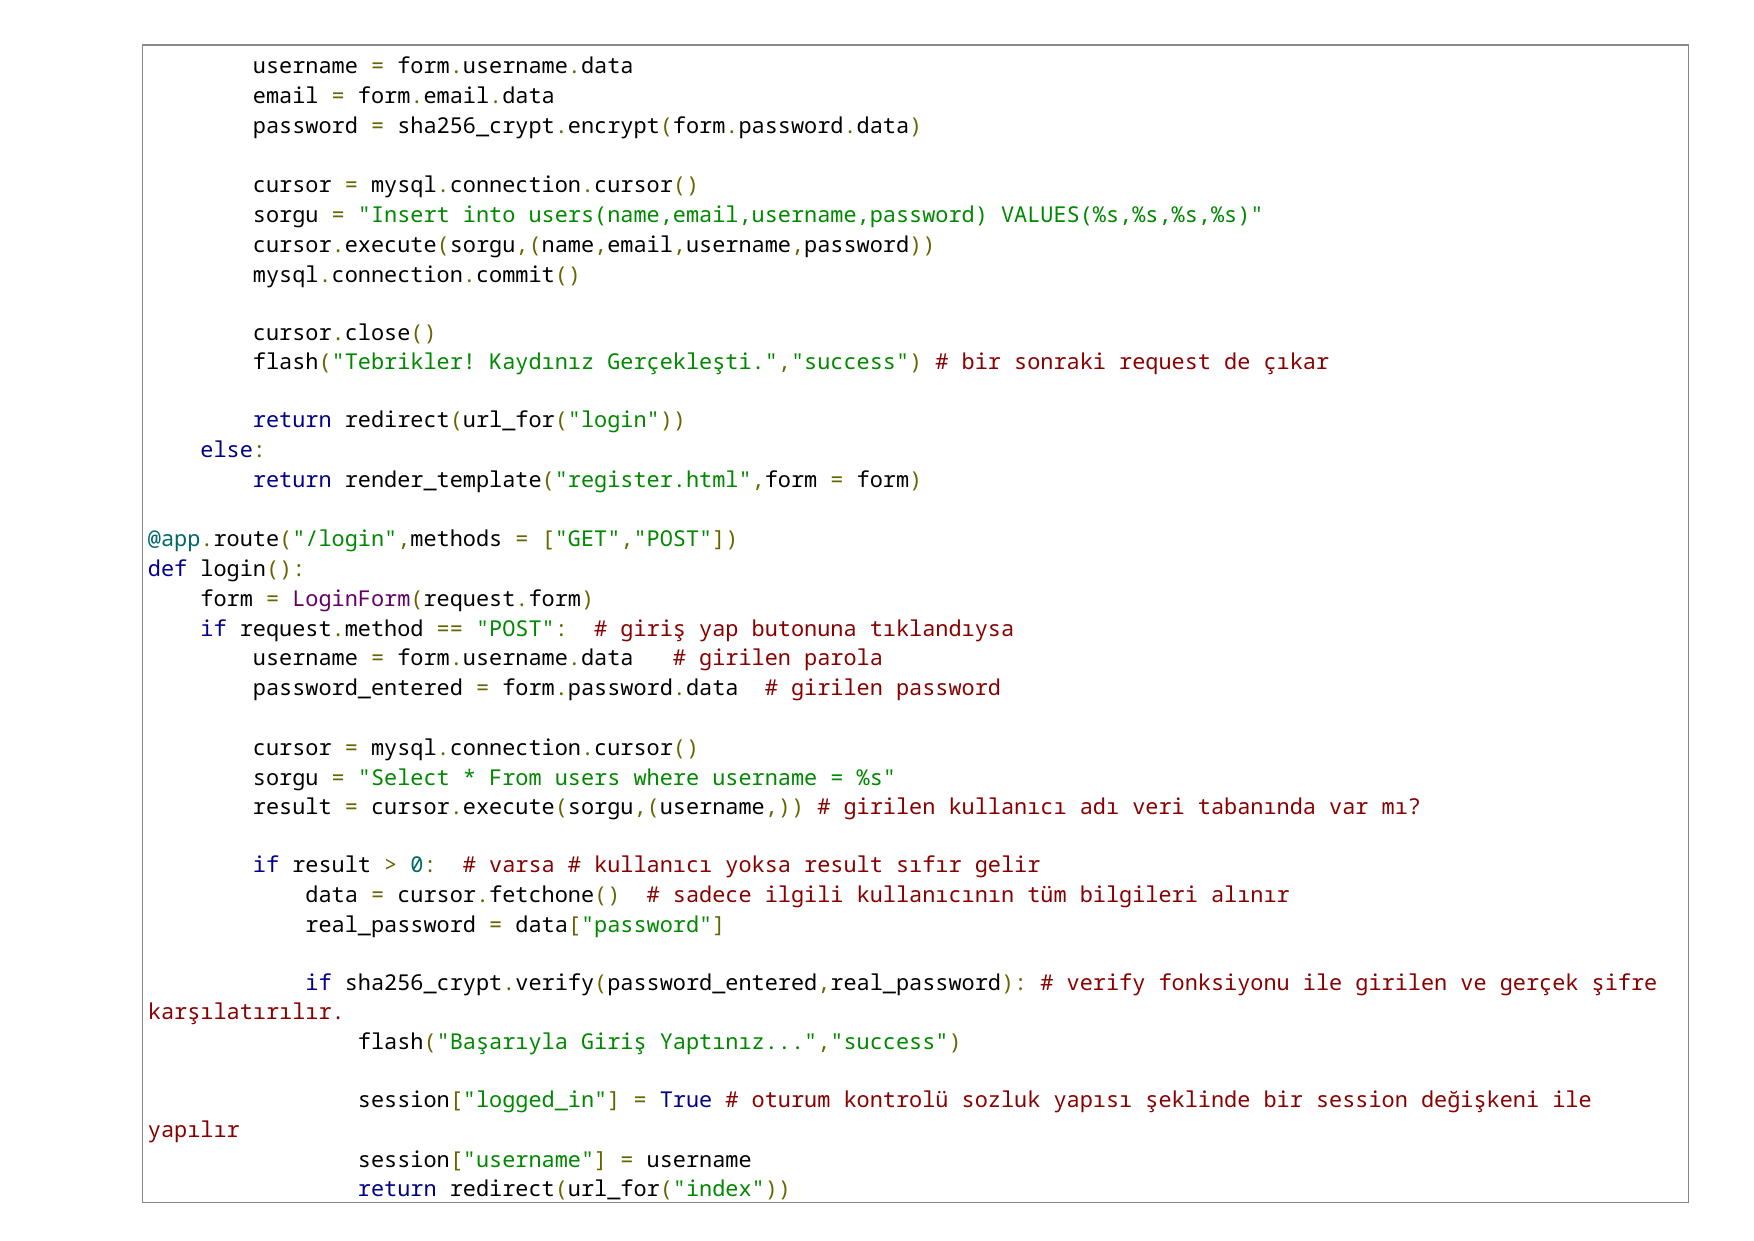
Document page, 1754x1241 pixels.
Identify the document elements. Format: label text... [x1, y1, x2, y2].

text if sha256_crypt.verify(password_entered,real_password): # verify fonksiyonu ile girilen ve gerçek şifre karşılatırılır. [148, 967, 1683, 1026]
text if result > 0: # varsa # kullanıcı yoksa result sıfır gelir [148, 849, 1683, 879]
text username = form.username.data [143, 46, 1688, 80]
text if request.method == "POST": # giriş yap butonuna tıklandıysa [148, 613, 1683, 642]
text cursor = mysql.connection.cursor() [148, 169, 1683, 199]
text @app.route("/login",methods = ["GET","POST"]) [148, 523, 1683, 553]
text form = LoginForm(request.form) [148, 583, 1683, 613]
text session["logged_in"] = True # oturum kontrolü sozluk yapısı şeklinde bir session değişkeni ile yapılır [148, 1084, 1683, 1143]
text sorgu = "Select * From users where username = %s" [148, 762, 1683, 791]
text data = cursor.fetchone() # sadece ilgili kullanıcının tüm bilgileri alınır [148, 879, 1683, 909]
text password_entered = form.password.data # girilen password [148, 672, 1683, 702]
text cursor = mysql.connection.cursor() [148, 732, 1683, 762]
text username = form.username.data # girilen parola [148, 642, 1683, 672]
text email = form.email.data [148, 80, 1683, 110]
text else: [148, 434, 1683, 464]
text return redirect(url_for("index")) [148, 1173, 1683, 1202]
text sorgu = "Insert into users(name,email,username,password) VALUES(%s,%s,%s,%s)" [148, 199, 1683, 229]
text cursor.execute(sorgu,(name,email,username,password)) [148, 229, 1683, 259]
text cursor.close() [148, 316, 1683, 346]
text password = sha256_crypt.encrypt(form.password.data) [148, 110, 1683, 139]
text result = cursor.execute(sorgu,(username,)) # girilen kullanıcı adı veri tabanında var mı? [148, 791, 1683, 821]
text mysql.connection.commit() [148, 259, 1683, 288]
text session["username"] = username [148, 1143, 1683, 1173]
text flash("Tebrikler! Kaydınız Gerçekleşti.","success") # bir sonraki request de çıkar [148, 346, 1683, 376]
text flash("Başarıyla Giriş Yaptınız...","success") [148, 1026, 1683, 1056]
text def login(): [148, 553, 1683, 583]
text return redirect(url_for("login")) [148, 404, 1683, 434]
text real_password = data["password"] [148, 909, 1683, 938]
text return render_template("register.html",form = form) [148, 464, 1683, 493]
